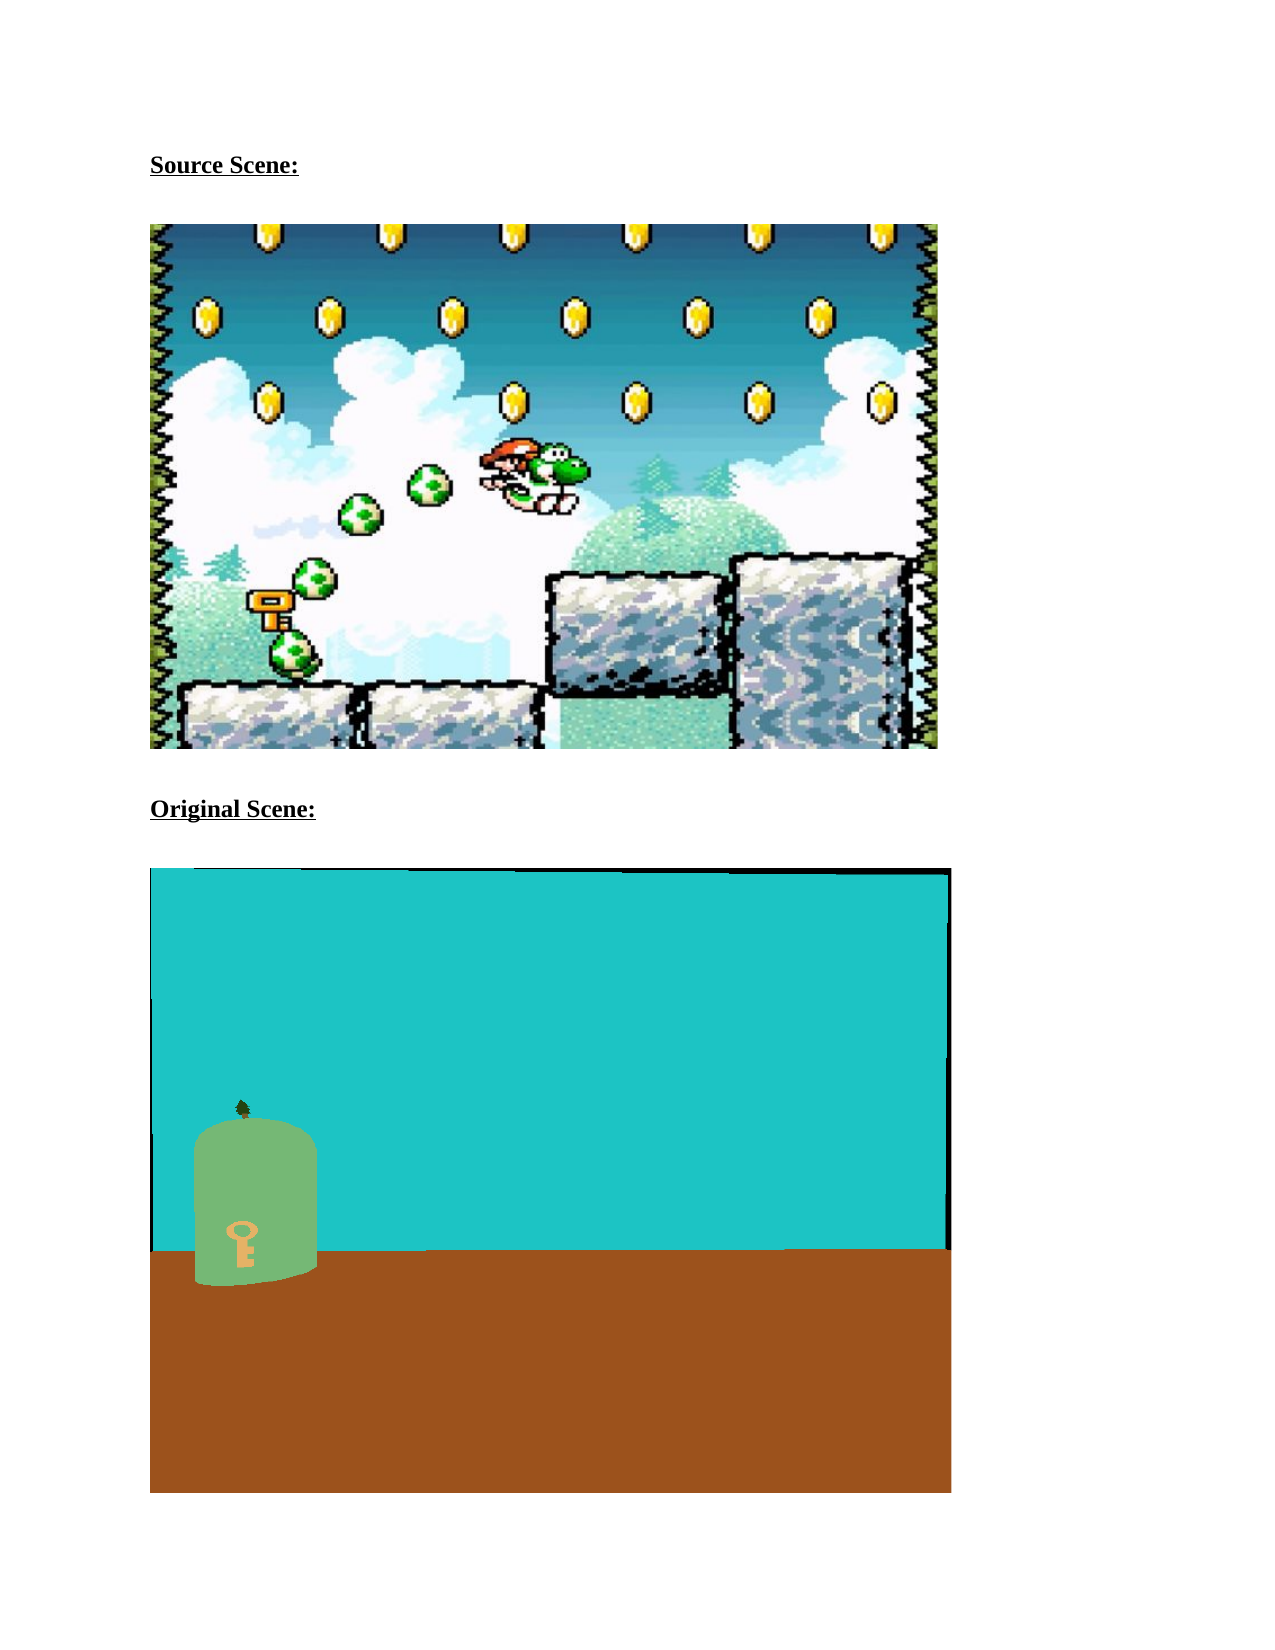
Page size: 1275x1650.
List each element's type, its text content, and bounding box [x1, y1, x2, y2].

text Source Scene: [150, 150, 1125, 179]
text Original Scene: [150, 794, 1125, 823]
picture [150, 868, 952, 1493]
picture [150, 224, 938, 749]
